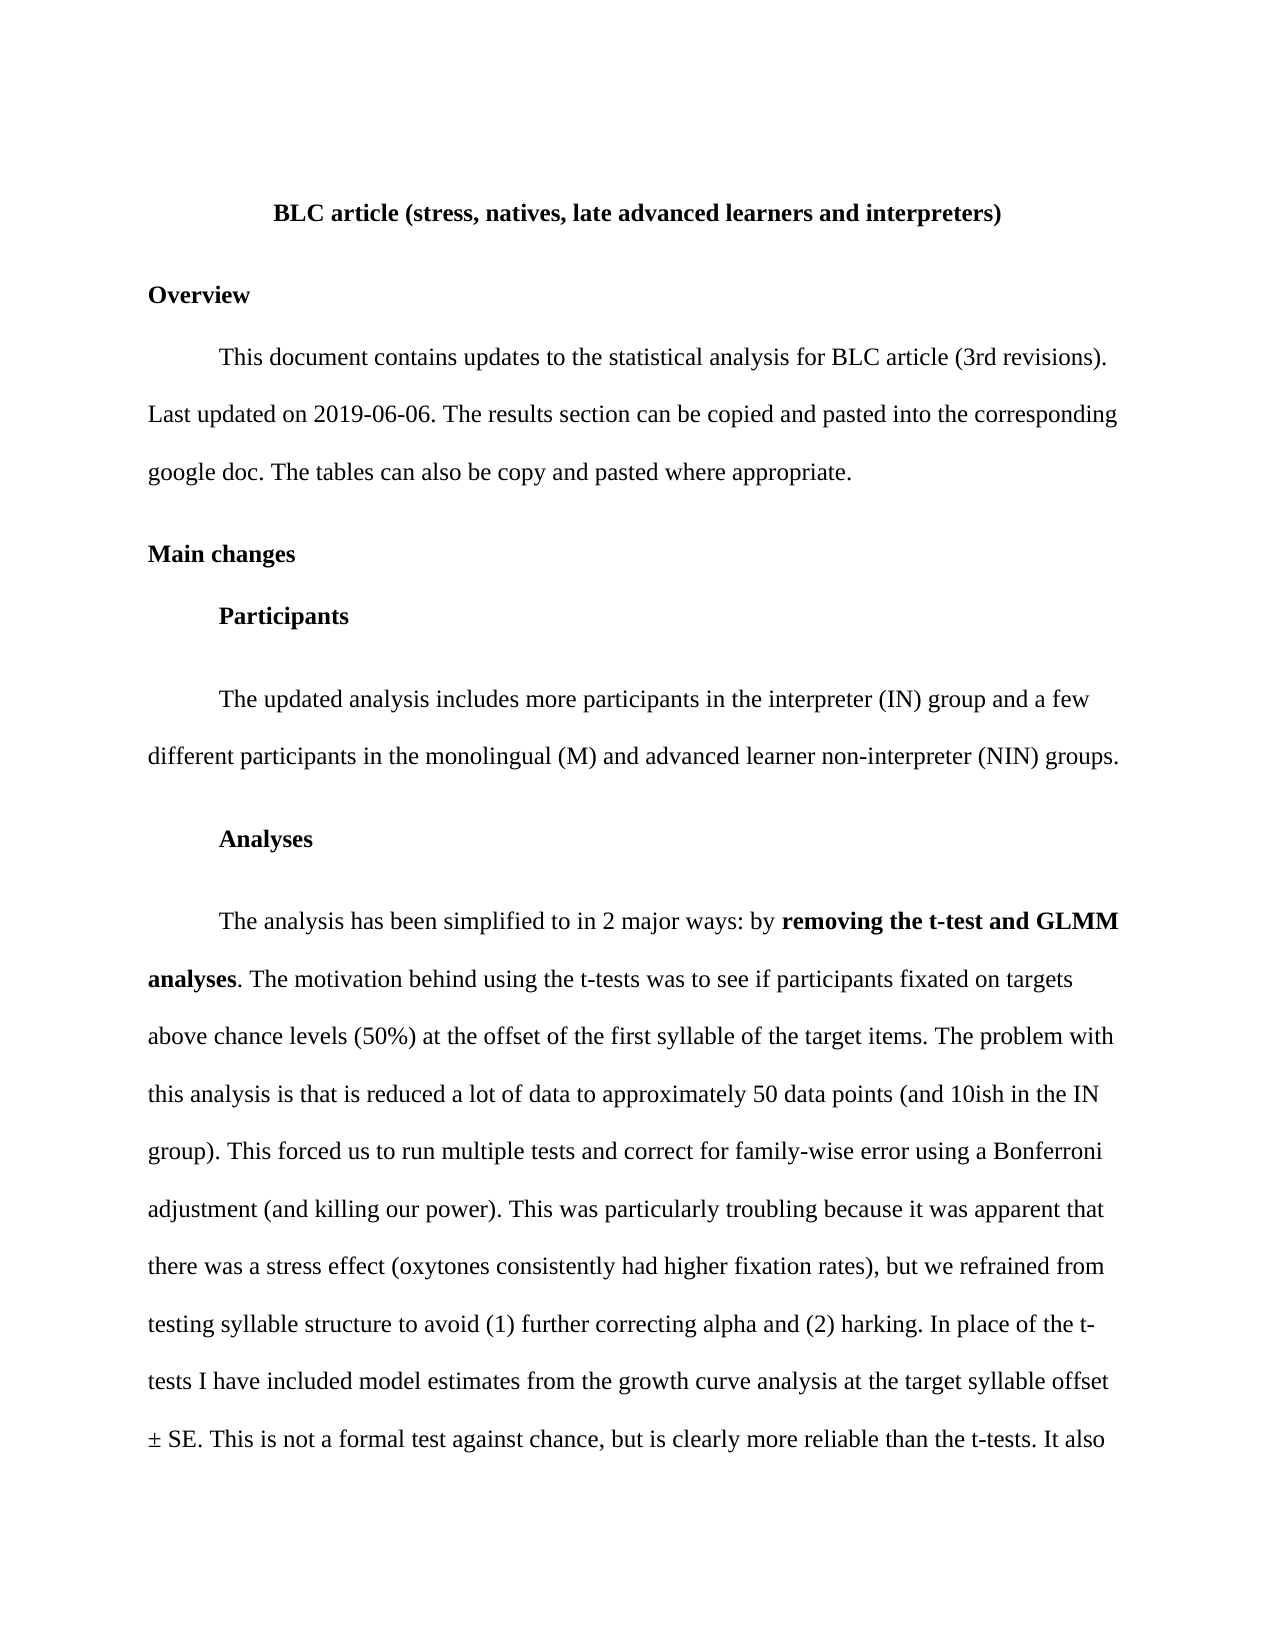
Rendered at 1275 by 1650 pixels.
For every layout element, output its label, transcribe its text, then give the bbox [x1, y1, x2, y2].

subtitle Overview [148, 280, 1127, 309]
subtitle Main changes [148, 539, 1127, 568]
subtitle BLC article (stress, natives, late advanced learners and interpreters) [148, 198, 1127, 226]
text Analyses [148, 824, 1127, 853]
text The updated analysis includes more participants in the interpreter (IN) group and a few different participants in the monolingual (M) and advanced learner non-interpreter (NIN) groups. [148, 684, 1127, 770]
text Participants [148, 601, 1127, 630]
text This document contains updates to the statistical analysis for BLC article (3rd revisions). Last updated on 2019-06-06. The results section can be copied and pasted into the corresponding google doc. The tables can also be copy and pasted where appropriate. [148, 342, 1127, 486]
